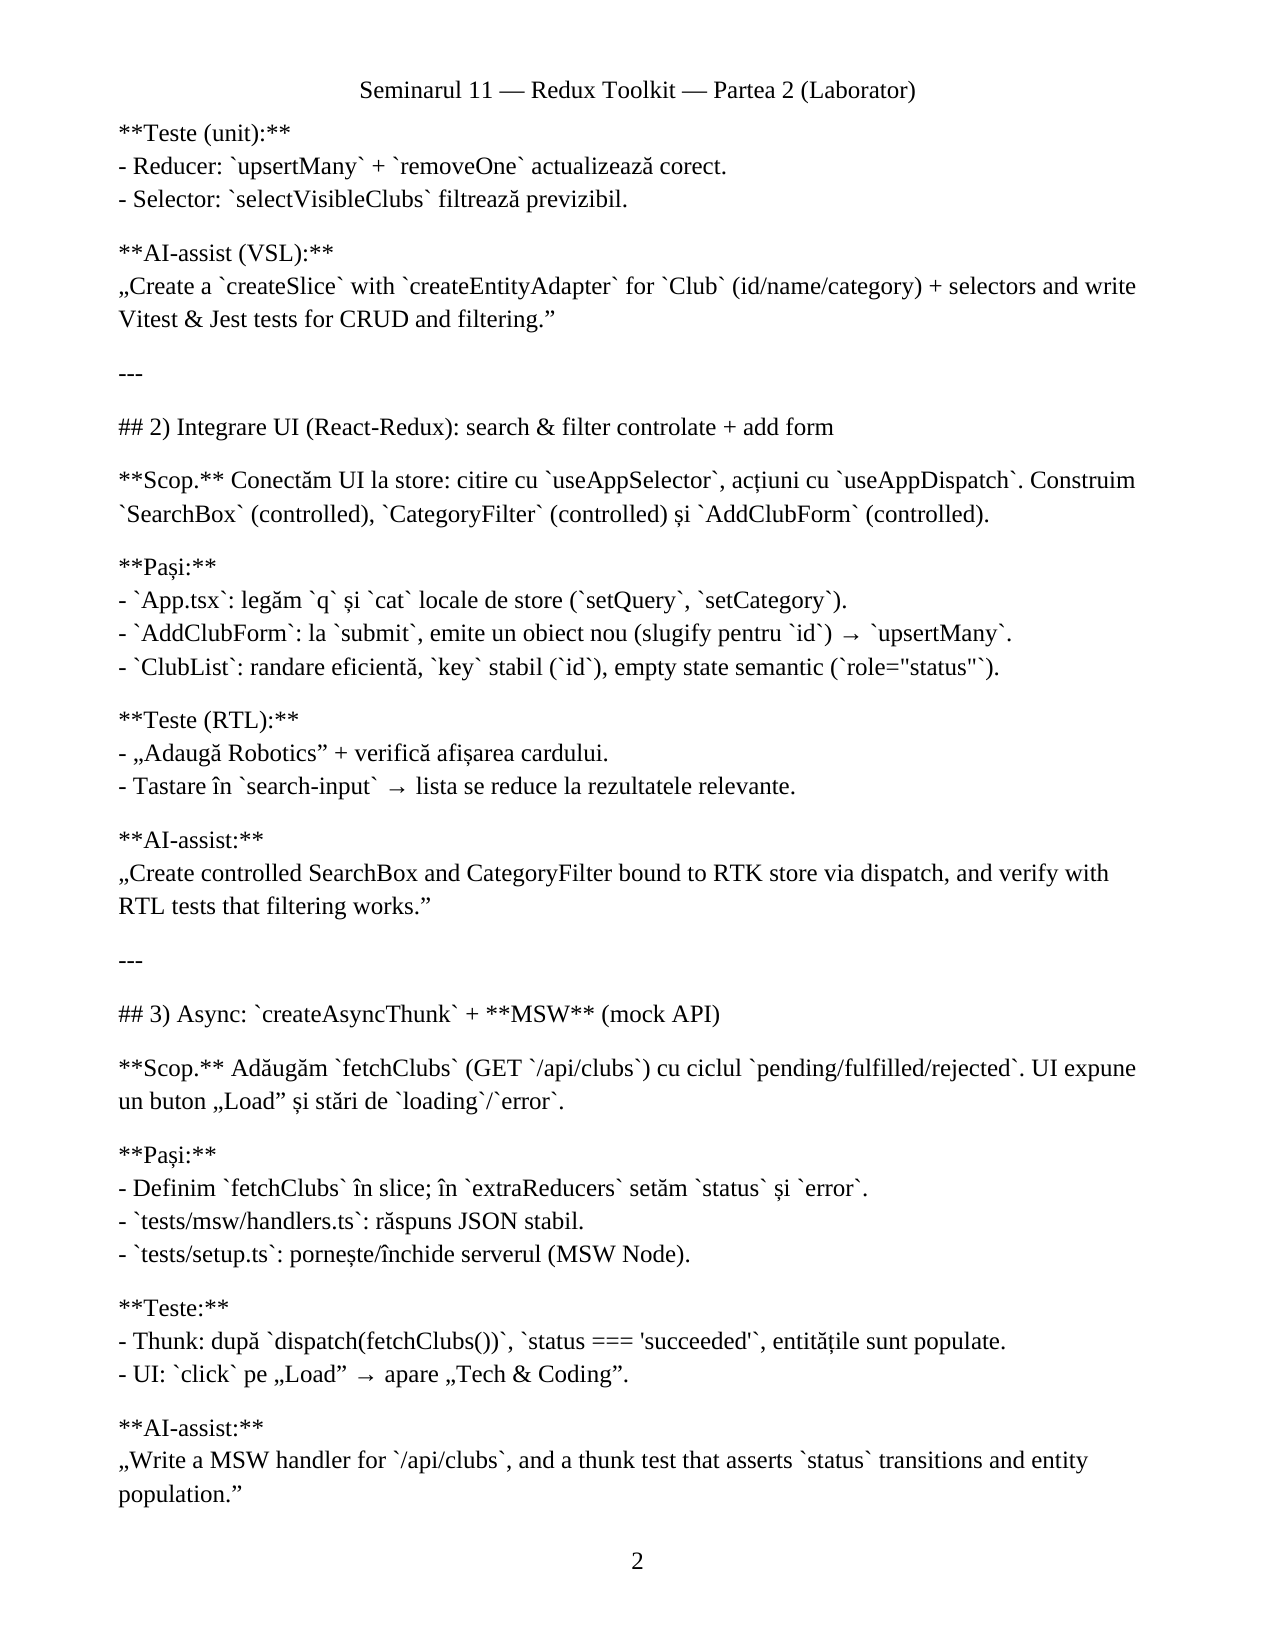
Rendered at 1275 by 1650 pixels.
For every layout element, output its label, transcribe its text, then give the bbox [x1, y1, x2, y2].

text **Teste (unit):** - Reducer: `upsertMany` + `removeOne` actualizează corect. - Selector: `selectVisibleClubs` filtrează previzibil. [118, 118, 1157, 213]
text **Pași:** - `App.tsx`: legăm `q` și `cat` locale de store (`setQuery`, `setCategory`). - `AddClubForm`: la `submit`, emite un obiect nou (slugify pentru `id`) → `upsertMany`. - `ClubList`: randare eficientă, `key` stabil (`id`), empty state semantic (`role="status"`). [118, 552, 1157, 680]
text **Scop.** Adăugăm `fetchClubs` (GET `/api/clubs`) cu ciclul `pending/fulfilled/rejected`. UI expune un buton „Load” și stări de `loading`/`error`. [118, 1053, 1157, 1115]
text **AI‑assist:** „Write a MSW handler for `/api/clubs`, and a thunk test that asserts `status` transitions and entity population.” [118, 1413, 1157, 1507]
text **Teste:** - Thunk: după `dispatch(fetchClubs())`, `status === 'succeeded'`, entitățile sunt populate. - UI: `click` pe „Load” → apare „Tech & Coding”. [118, 1293, 1157, 1387]
text ## 2) Integrare UI (React‑Redux): search & filter controlate + add form [118, 412, 1157, 441]
text **AI‑assist (VSL):** „Create a `createSlice` with `createEntityAdapter` for `Club` (id/name/category) + selectors and write Vitest & Jest tests for CRUD and filtering.” [118, 238, 1157, 333]
text **AI‑assist:** „Create controlled SearchBox and CategoryFilter bound to RTK store via dispatch, and verify with RTL tests that filtering works.” [118, 825, 1157, 920]
text --- [118, 358, 1157, 387]
text **Scop.** Conectăm UI la store: citire cu `useAppSelector`, acțiuni cu `useAppDispatch`. Construim `SearchBox` (controlled), `CategoryFilter` (controlled) și `AddClubForm` (controlled). [118, 466, 1157, 527]
text **Pași:** - Definim `fetchClubs` în slice; în `extraReducers` setăm `status` și `error`. - `tests/msw/handlers.ts`: răspuns JSON stabil. - `tests/setup.ts`: pornește/închide serverul (MSW Node). [118, 1140, 1157, 1268]
text ## 3) Async: `createAsyncThunk` + **MSW** (mock API) [118, 999, 1157, 1028]
text **Teste (RTL):** - „Adaugă Robotics” + verifică afișarea cardului. - Tastare în `search-input` → lista se reduce la rezultatele relevante. [118, 705, 1157, 800]
text --- [118, 945, 1157, 974]
